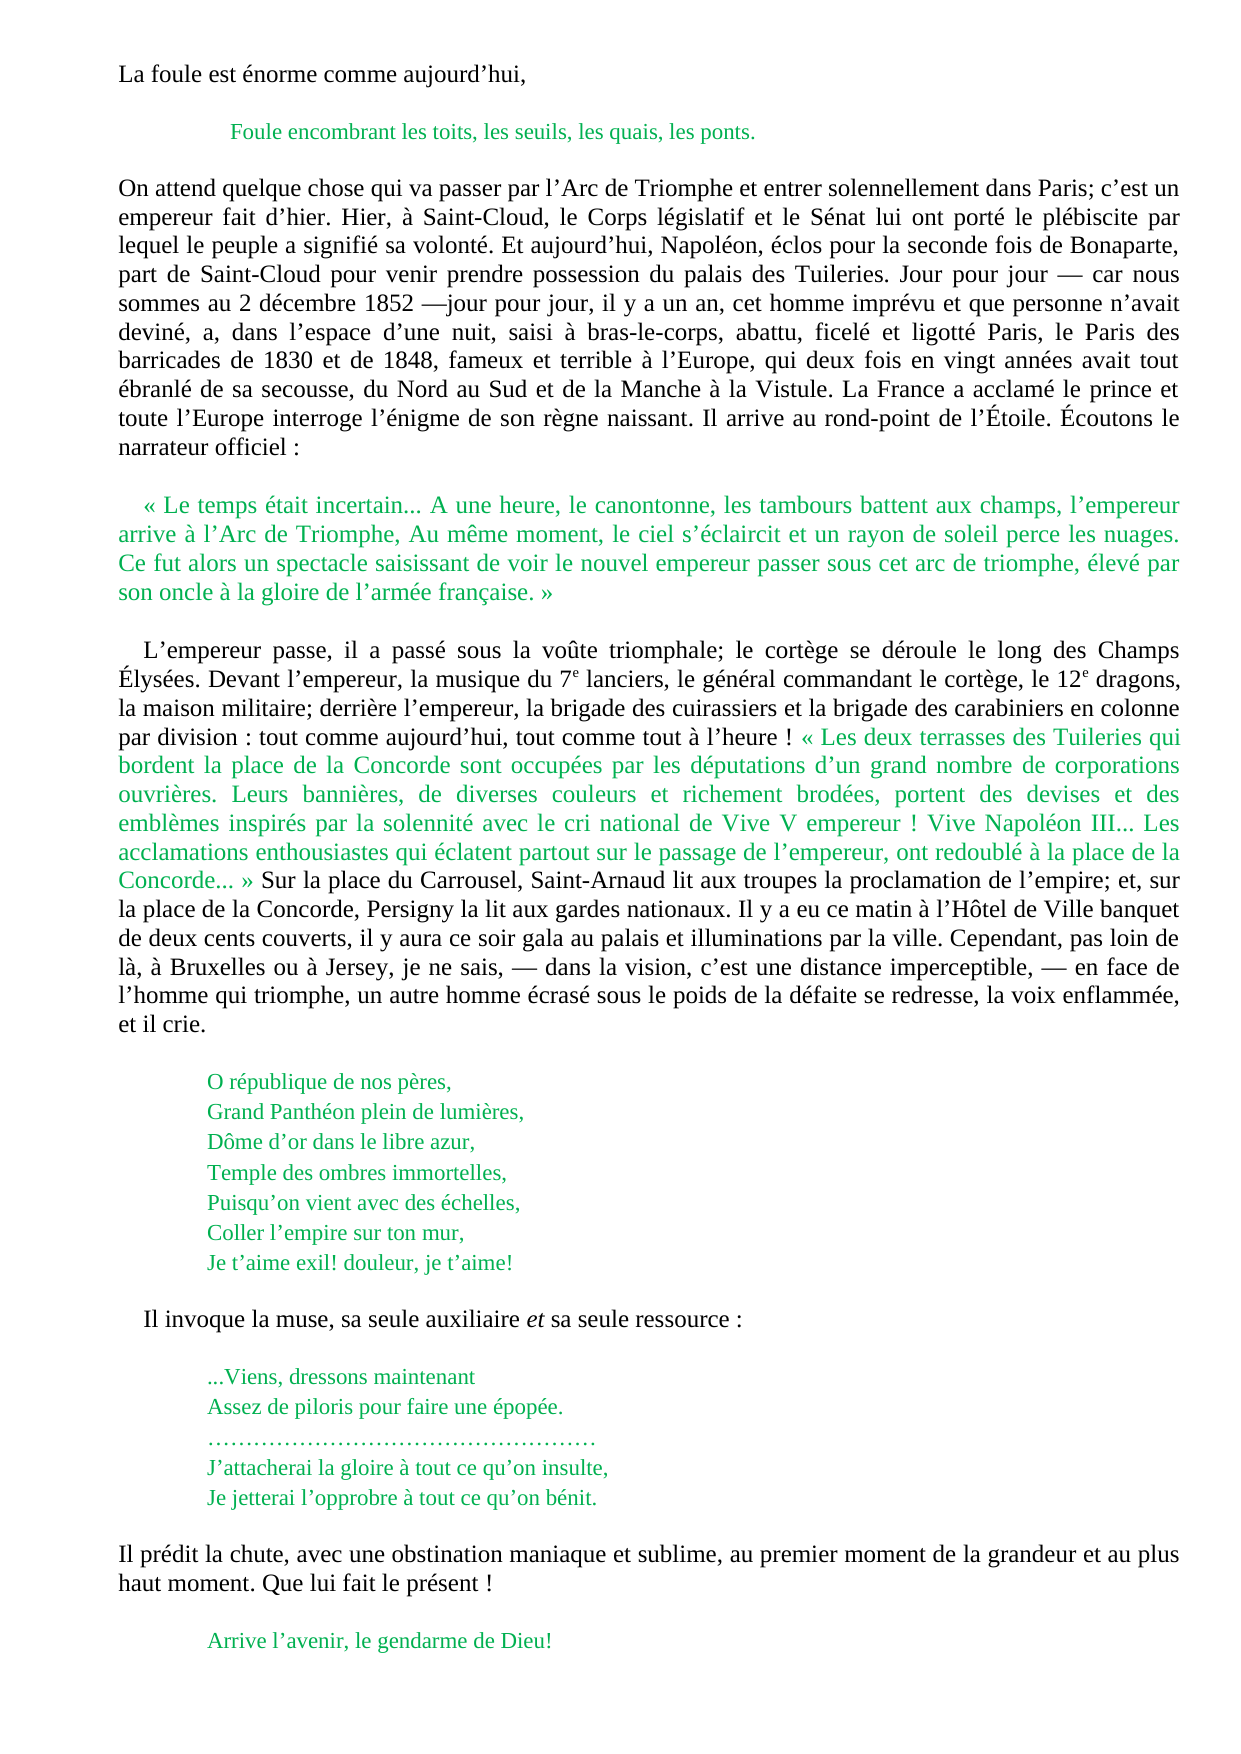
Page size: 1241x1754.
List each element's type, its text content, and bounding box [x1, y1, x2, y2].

text J’attacherai la gloire à tout ce qu’on insulte, [207, 1454, 1181, 1480]
text Je t’aime exil! douleur, je t’aime! [207, 1249, 1181, 1276]
text Temple des ombres immortelles, [207, 1159, 1181, 1185]
text Grand Panthéon plein de lumières, [207, 1098, 1181, 1124]
text Je jetterai l’opprobre à tout ce qu’on bénit. [207, 1484, 1181, 1510]
text Il prédit la chute, avec une obstination maniaque et sublime, au premier moment de la grandeur et au plus haut moment. Que lui fait le présent ! [118, 1539, 1181, 1597]
text Assez de piloris pour faire une épopée. [207, 1393, 1181, 1420]
text Foule encombrant les toits, les seuils, les quais, les ponts. [207, 118, 1181, 144]
text Il invoque la muse, sa seule auxiliaire et sa seule ressource : [118, 1304, 1181, 1333]
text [118, 59, 1181, 88]
text Arrive l’avenir, le gendarme de Dieu! [207, 1627, 1181, 1653]
text Dôme d’or dans le libre azur, [207, 1128, 1181, 1155]
text On attend quelque chose qui va passer par l’Arc de Triomphe et entrer solennellement dans Paris; c’est un empereur fait d’hier. Hier, à Saint-Cloud, le Corps législatif et le Sénat lui ont porté le plébiscite par lequel le peuple a signifié sa volonté. Et aujourd’hui, Napoléon, éclos pour la seconde fois de Bonaparte, part de Saint-Cloud pour venir prendre possession du palais des Tuileries. Jour pour jour — car nous sommes au 2 décembre 1852 —jour pour jour, il y a un an, cet homme imprévu et que personne n’avait deviné, a, dans l’espace d’une nuit, saisi à bras-le-corps, abattu, ficelé et ligotté Paris, le Paris des barricades de 1830 et de 1848, fameux et terrible à l’Europe, qui deux fois en vingt années avait tout ébranlé de sa secousse, du Nord au Sud et de la Manche à la Vistule. La France a acclamé le prince et toute l’Europe interroge l’énigme de son règne naissant. Il arrive au rond-point de l’Étoile. Écoutons le narrateur officiel : [118, 173, 1181, 461]
text L’empereur passe, il a passé sous la voûte triomphale; le cortège se déroule le long des Champs Élysées. Devant l’empereur, la musique du 7e lanciers, le général commandant le cortège, le 12e dragons, la maison militaire; derrière l’empereur, la brigade des cuirassiers et la brigade des carabiniers en colonne par division : tout comme aujourd’hui, tout comme tout à l’heure ! « Les deux terrasses des Tuileries qui bordent la place de la Concorde sont occupées par les députations d’un grand nombre de corporations ouvrières. Leurs bannières, de diverses couleurs et richement brodées, portent des devises et des emblèmes inspirés par la solennité avec le cri national de Vive V empereur ! Vive Napoléon III... Les acclamations enthousiastes qui éclatent partout sur le passage de l’empereur, ont redoublé à la place de la Concorde... » Sur la place du Carrousel, Saint-Arnaud lit aux troupes la proclamation de l’empire; et, sur la place de la Concorde, Persigny la lit aux gardes nationaux. Il y a eu ce matin à l’Hôtel de Ville banquet de deux cents couverts, il y aura ce soir gala au palais et illuminations par la ville. Cependant, pas loin de là, à Bruxelles ou à Jersey, je ne sais, — dans la vision, c’est une distance imperceptible, — en face de l’homme qui triomphe, un autre homme écrasé sous le poids de la défaite se redresse, la voix enflammée, et il crie. [118, 636, 1181, 1038]
text Puisqu’on vient avec des échelles, [207, 1189, 1181, 1215]
text « Le temps était incertain... A une heure, le canontonne, les tambours battent aux champs, l’empereur arrive à l’Arc de Triomphe, Au même moment, le ciel s’éclaircit et un rayon de soleil perce les nuages. Ce fut alors un spectacle saisissant de voir le nouvel empereur passer sous cet arc de triomphe, élevé par son oncle à la gloire de l’armée française. » [118, 491, 1181, 606]
text O république de nos pères, [207, 1068, 1181, 1094]
text ...Viens, dressons maintenant [207, 1363, 1181, 1389]
text Coller l’empire sur ton mur, [207, 1219, 1181, 1245]
text …………………………………………… [207, 1424, 1181, 1450]
